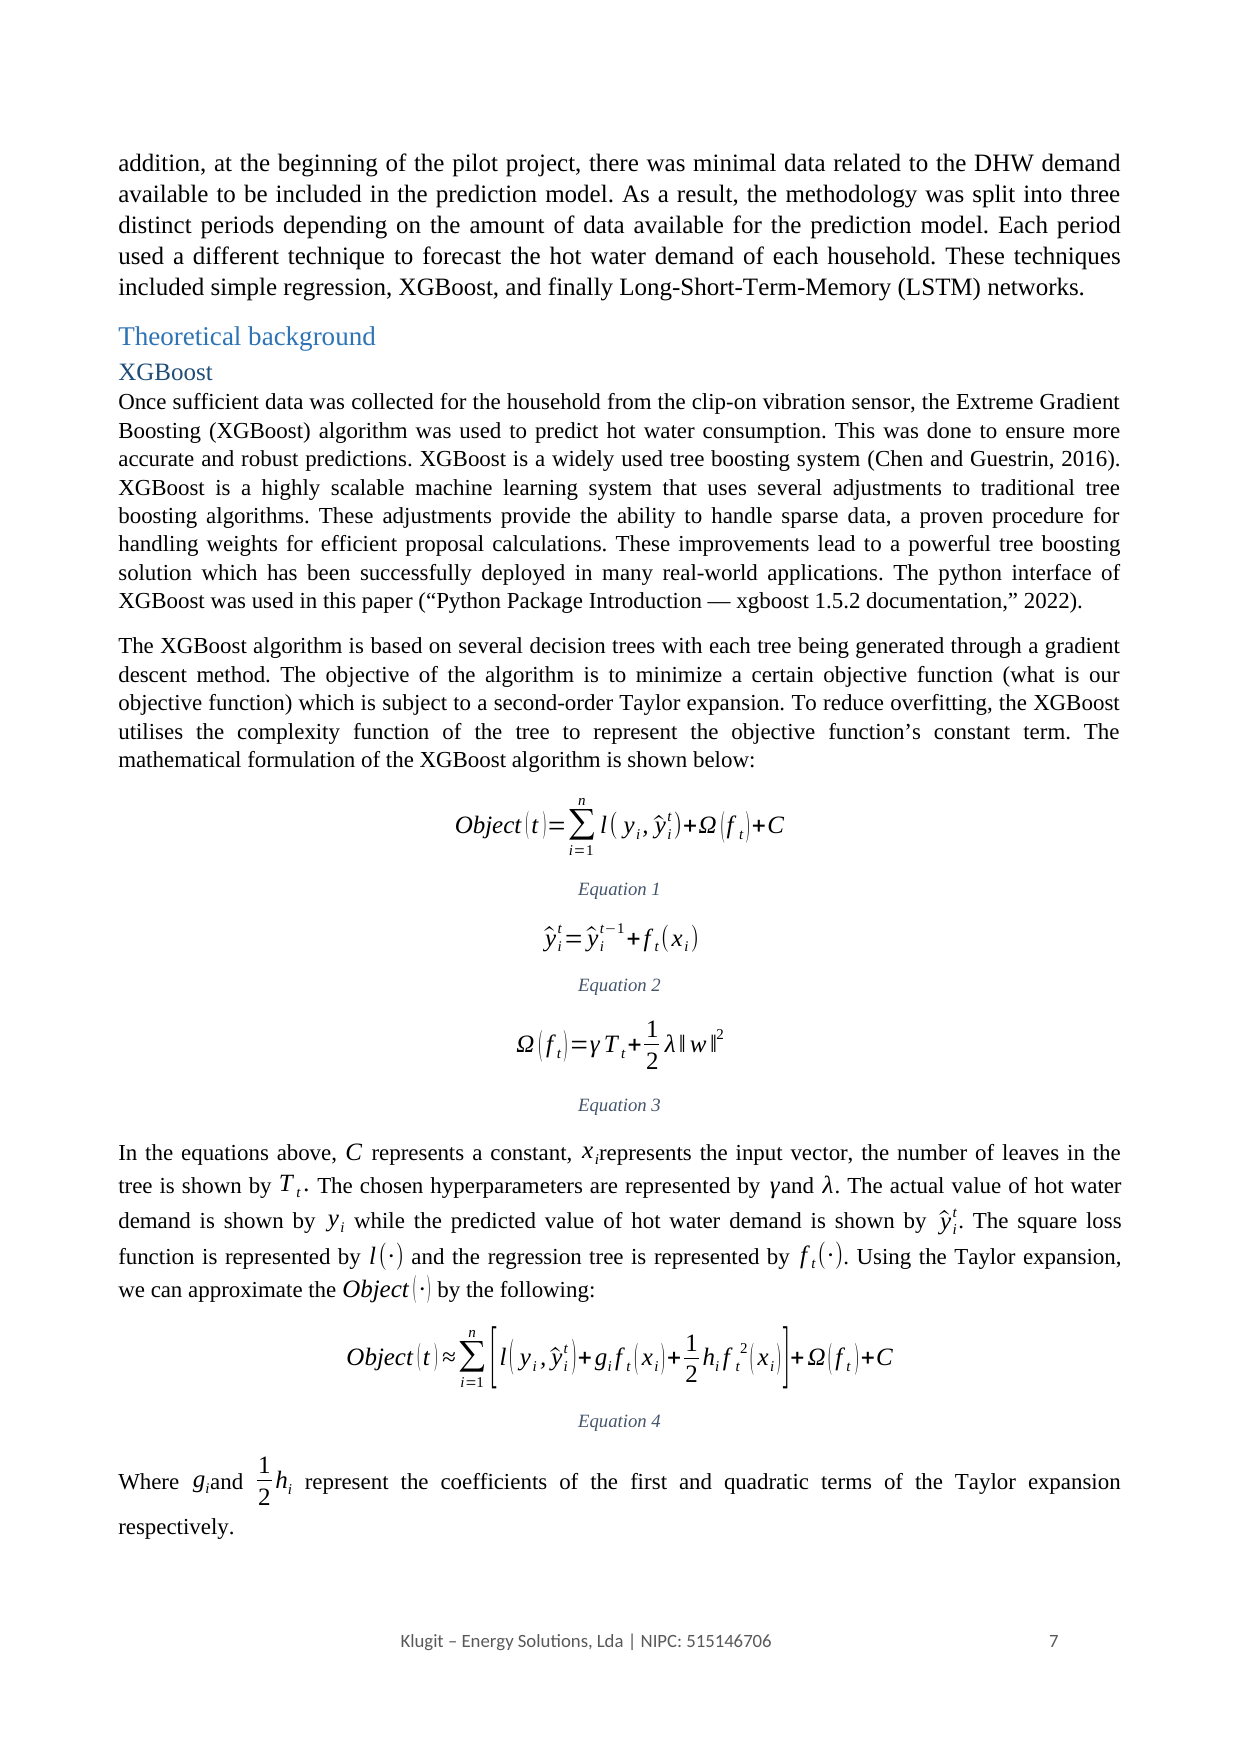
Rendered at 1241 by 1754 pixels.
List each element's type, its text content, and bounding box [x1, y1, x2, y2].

text Equation 2 [118, 974, 1122, 995]
text Where and represent the coefficients of the first and quadratic terms of the Taylor expansion respectively. [118, 1452, 1122, 1539]
subtitle Theoretical background [118, 319, 1122, 351]
text Equation 3 [118, 1094, 1122, 1115]
text In the equations above, represents a constant, represents the input vector, the number of leaves in the tree is shown by The chosen hyperparameters are represented by and . The actual value of hot water demand is shown by while the predicted value of hot water demand is shown by . The square loss function is represented by and the regression tree is represented by . Using the Taylor expansion, we can approximate the by the following: [118, 1136, 1122, 1305]
text Equation 4 [118, 1410, 1122, 1431]
subtitle XGBoost [118, 357, 1122, 386]
text Equation 1 [118, 877, 1122, 899]
text Once sufficient data was collected for the household from the clip-on vibration sensor, the Extreme Gradient Boosting (XGBoost) algorithm was used to predict hot water consumption. This was done to ensure more accurate and robust predictions. XGBoost is a widely used tree boosting system (Chen and Guestrin, 2016). XGBoost is a highly scalable machine learning system that uses several adjustments to traditional tree boosting algorithms. These adjustments provide the ability to handle sparse data, a proven procedure for handling weights for efficient proposal calculations. These improvements lead to a powerful tree boosting solution which has been successfully deployed in many real-world applications. The python interface of XGBoost was used in this paper (“Python Package Introduction — xgboost 1.5.2 documentation,” 2022). [118, 388, 1122, 614]
text The XGBoost algorithm is based on several decision trees with each tree being generated through a gradient descent method. The objective of the algorithm is to minimize a certain objective function (what is our objective function) which is subject to a second-order Taylor expansion. To reduce overfitting, the XGBoost utilises the complexity function of the tree to represent the objective function’s constant term. The mathematical formulation of the XGBoost algorithm is shown below: [118, 632, 1122, 773]
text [118, 148, 1122, 301]
